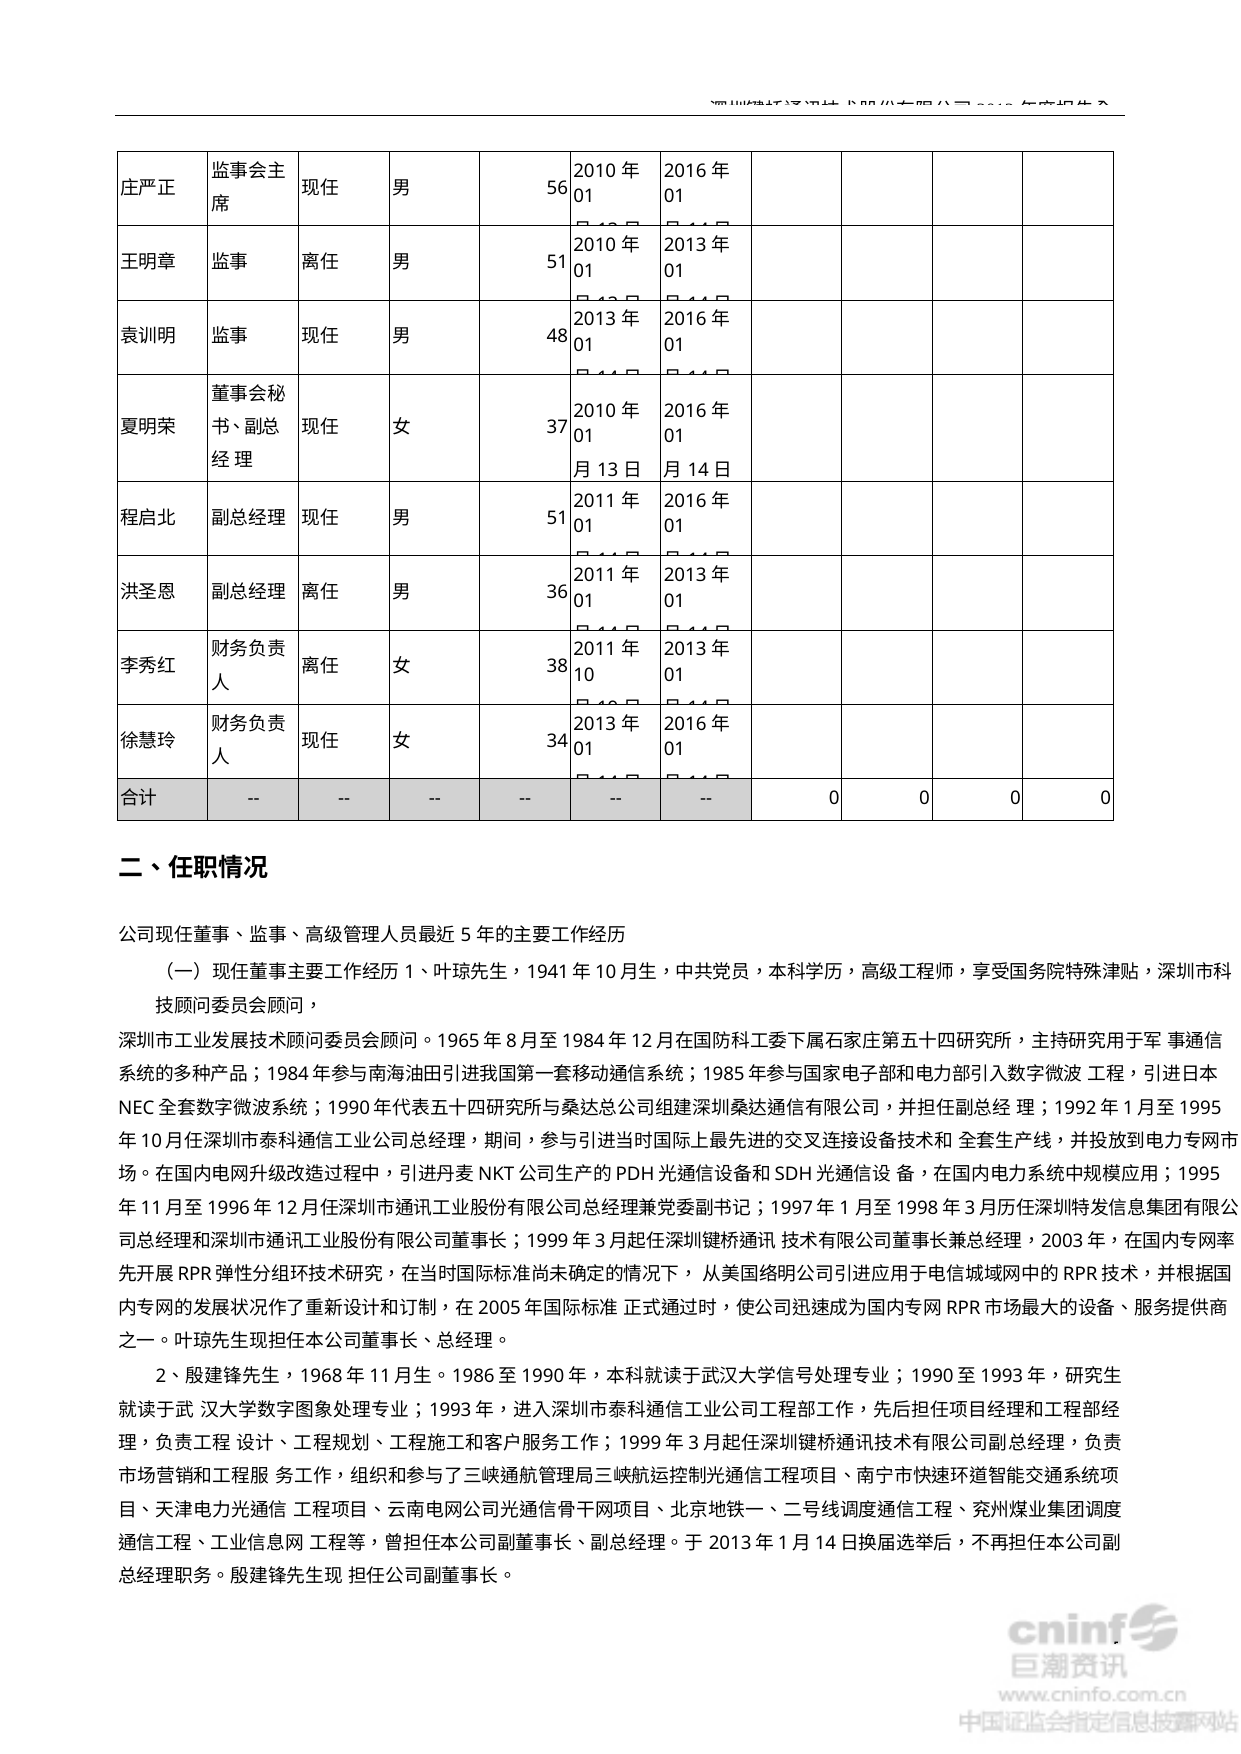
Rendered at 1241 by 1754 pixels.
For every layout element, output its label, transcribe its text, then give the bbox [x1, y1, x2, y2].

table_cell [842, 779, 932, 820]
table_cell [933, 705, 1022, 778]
subtitle 二、任职情况 [118, 850, 1123, 884]
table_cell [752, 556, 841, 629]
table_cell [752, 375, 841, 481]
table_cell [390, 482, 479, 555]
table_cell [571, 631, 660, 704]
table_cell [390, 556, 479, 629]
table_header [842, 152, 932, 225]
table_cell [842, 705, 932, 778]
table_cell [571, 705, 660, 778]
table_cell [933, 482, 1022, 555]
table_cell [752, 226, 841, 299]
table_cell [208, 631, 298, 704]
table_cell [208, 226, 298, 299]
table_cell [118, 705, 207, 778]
picture [958, 1593, 1241, 1754]
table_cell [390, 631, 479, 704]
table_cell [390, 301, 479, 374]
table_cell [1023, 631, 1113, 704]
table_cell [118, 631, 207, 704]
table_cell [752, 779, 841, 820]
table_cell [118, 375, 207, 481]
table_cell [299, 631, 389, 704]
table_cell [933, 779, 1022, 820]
text 公司现任董事、监事、高级管理人员最近 5 年的主要工作经历 [118, 921, 1123, 947]
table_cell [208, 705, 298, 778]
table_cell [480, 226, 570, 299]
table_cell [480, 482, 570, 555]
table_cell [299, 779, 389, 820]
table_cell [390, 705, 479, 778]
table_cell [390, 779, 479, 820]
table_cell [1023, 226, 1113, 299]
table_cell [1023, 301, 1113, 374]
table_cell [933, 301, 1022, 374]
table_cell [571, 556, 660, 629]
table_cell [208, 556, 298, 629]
text 2、殷建锋先生，1968年11月生。1986至1990年，本科就读于武汉大学信号处理专业；1990至1993年，研究生就读于武 汉大学数字图象处理专业；1993年，进入深圳市泰科通信工业公司工程部工作，先后担任项目经理和工程部经理，负责工程 设计、工程规划、工程施工和客户服务工作；1999年3月起任深圳键桥通讯技术有限公司副总经理，负责市场营销和工程服 务工作，组织和参与了三峡通航管理局三峡航运控制光通信工程项目、南宁市快速环道智能交通系统项目、天津电力光通信 工程项目、云南电网公司光通信骨干网项目、北京地铁一、二号线调度通信工程、兖州煤业集团调度通信工程、工业信息网 工程等，曾担任本公司副董事长、副总经理。于2013年1月14日换届选举后，不再担任本公司副总经理职务。殷建锋先生现 担任公司副董事长。 [118, 1363, 1123, 1588]
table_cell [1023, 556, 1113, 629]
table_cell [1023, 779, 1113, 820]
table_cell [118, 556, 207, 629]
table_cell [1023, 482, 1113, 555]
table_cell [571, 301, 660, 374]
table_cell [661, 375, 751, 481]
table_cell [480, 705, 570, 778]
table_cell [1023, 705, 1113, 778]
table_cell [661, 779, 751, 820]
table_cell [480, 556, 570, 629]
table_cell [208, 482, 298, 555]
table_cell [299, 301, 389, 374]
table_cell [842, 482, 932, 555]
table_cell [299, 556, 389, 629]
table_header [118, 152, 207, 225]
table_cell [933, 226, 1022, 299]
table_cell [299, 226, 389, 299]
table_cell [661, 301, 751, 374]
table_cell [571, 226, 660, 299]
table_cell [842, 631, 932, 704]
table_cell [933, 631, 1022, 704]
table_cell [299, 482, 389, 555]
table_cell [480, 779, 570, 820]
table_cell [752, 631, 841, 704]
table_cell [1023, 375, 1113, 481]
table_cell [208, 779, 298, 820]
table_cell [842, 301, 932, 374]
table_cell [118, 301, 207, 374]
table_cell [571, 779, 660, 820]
text （一）现任董事主要工作经历 1、叶琼先生，1941年10月生，中共党员，本科学历，高级工程师，享受国务院特殊津贴，深圳市科技顾问委员会顾问， [156, 959, 1240, 1018]
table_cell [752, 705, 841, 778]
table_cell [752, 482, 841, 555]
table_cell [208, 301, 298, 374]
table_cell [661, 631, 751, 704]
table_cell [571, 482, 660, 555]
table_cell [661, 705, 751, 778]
text 深圳市工业发展技术顾问委员会顾问。1965年8月至1984年12月在国防科工委下属石家庄第五十四研究所，主持研究用于军 事通信系统的多种产品；1984年参与南海油田引进我国第一套移动通信系统；1985年参与国家电子部和电力部引入数字微波 工程，引进日本NEC全套数字微波系统；1990年代表五十四研究所与桑达总公司组建深圳桑达通信有限公司，并担任副总经 理；1992年1月至1995年10月任深圳市泰科通信工业公司总经理，期间，参与引进当时国际上最先进的交叉连接设备技术和 全套生产线，并投放到电力专网市场。在国内电网升级改造过程中，引进丹麦NKT公司生产的PDH光通信设备和SDH光通信设 备，在国内电力系统中规模应用；1995年11月至1996年12月任深圳市通讯工业股份有限公司总经理兼党委副书记；1997年1 月至1998年3月历任深圳特发信息集团有限公司总经理和深圳市通讯工业股份有限公司董事长；1999年3月起任深圳键桥通讯 技术有限公司董事长兼总经理，2003年，在国内专网率先开展RPR弹性分组环技术研究，在当时国际标准尚未确定的情况下， 从美国络明公司引进应用于电信城域网中的RPR技术，并根据国内专网的发展状况作了重新设计和订制，在2005年国际标准 正式通过时，使公司迅速成为国内专网RPR市场最大的设备、服务提供商之一。叶琼先生现担任本公司董事长、总经理。 [118, 1027, 1240, 1353]
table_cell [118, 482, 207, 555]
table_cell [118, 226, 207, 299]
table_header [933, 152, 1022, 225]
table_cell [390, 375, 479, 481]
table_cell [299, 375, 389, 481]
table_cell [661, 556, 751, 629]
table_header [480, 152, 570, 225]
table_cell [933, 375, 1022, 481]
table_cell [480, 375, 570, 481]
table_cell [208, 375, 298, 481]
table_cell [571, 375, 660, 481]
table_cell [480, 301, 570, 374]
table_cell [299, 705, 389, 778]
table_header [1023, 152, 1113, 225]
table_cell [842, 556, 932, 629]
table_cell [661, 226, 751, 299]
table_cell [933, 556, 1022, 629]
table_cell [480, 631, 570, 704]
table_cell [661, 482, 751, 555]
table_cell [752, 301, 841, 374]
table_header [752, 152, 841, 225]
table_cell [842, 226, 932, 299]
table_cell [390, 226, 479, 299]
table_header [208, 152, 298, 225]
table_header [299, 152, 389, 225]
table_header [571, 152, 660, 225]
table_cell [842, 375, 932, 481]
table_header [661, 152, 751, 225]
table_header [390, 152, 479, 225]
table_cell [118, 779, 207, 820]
